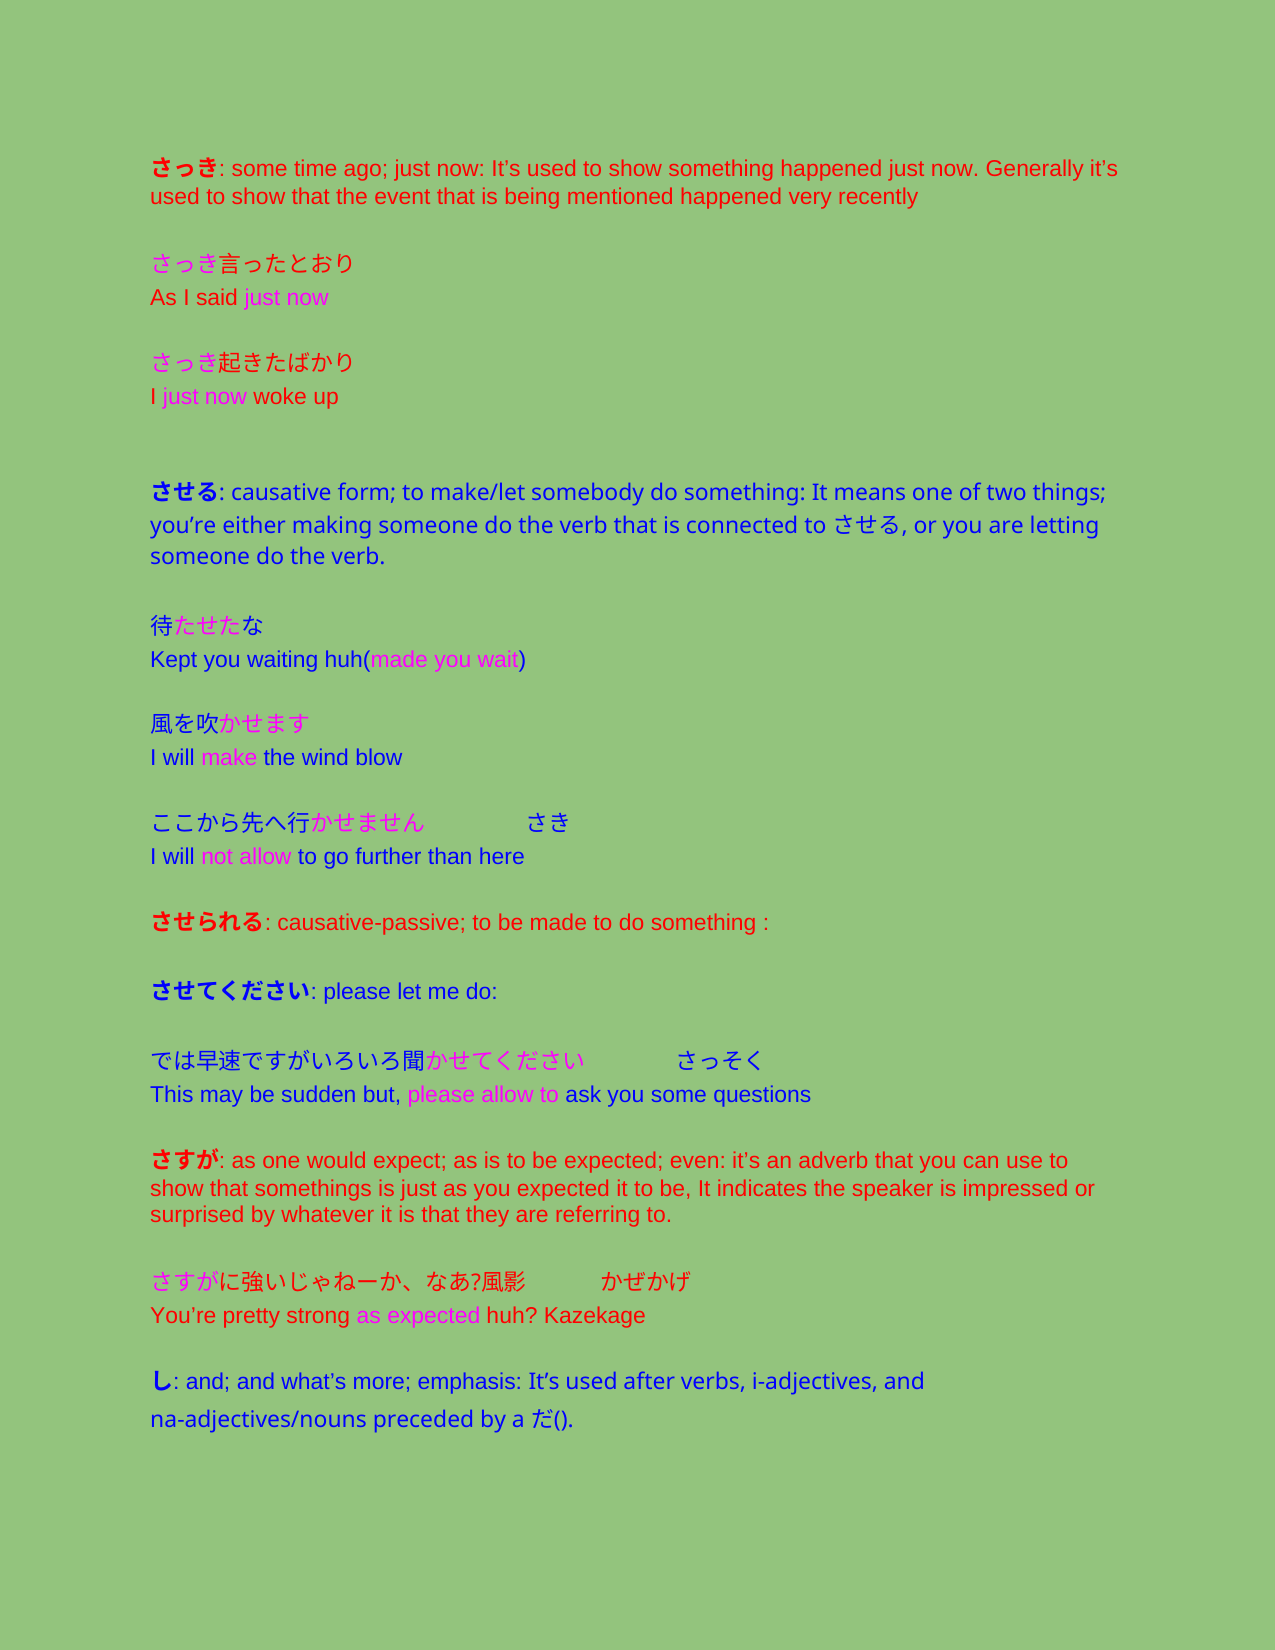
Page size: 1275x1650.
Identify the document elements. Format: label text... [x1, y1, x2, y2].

title させる: causative form; to make/let somebody do something: It means one of two things; you’re either making someone do the verb that is connected to させる, or you are letting someone do the verb. [150, 473, 1125, 571]
text I will not allow to go further than here [150, 843, 1125, 869]
text 風を吹かせます [150, 706, 1125, 739]
text し: and; and what’s more; emphasis: It’s used after verbs, i-adjectives, and na-adjectives/nouns preceded by a だ(). [150, 1363, 1125, 1434]
title させてください: please let me do: [150, 973, 1125, 1006]
text さっき起きたばかり [150, 344, 1125, 378]
text 待たせたな [150, 608, 1125, 641]
title させられる: causative-passive; to be made to do something : [150, 903, 1125, 937]
text You’re pretty strong as expected huh? Kazekage [150, 1302, 1125, 1328]
text さっき言ったとおり [150, 246, 1125, 279]
text As I said just now [150, 284, 1125, 311]
text I just now woke up [150, 383, 1125, 409]
text Kept you waiting huh(made you wait) [150, 646, 1125, 672]
title さすが: as one would expect; as is to be expected; even: it’s an adverb that you can use to show that somethings is just as you expected it to be, It indicates the speaker is impressed or surprised by whatever it is that they are referring to. [150, 1141, 1125, 1227]
title さっき: some time ago; just now: It’s used to show something happened just now. Generally it’s used to show that the event that is being mentioned happened very recently [150, 150, 1125, 209]
text さすがに強いじゃねーか、なあ?風影 かぜかげ [150, 1264, 1125, 1297]
text I will make the wind blow [150, 744, 1125, 771]
text This may be sudden but, please allow to ask you some questions [150, 1081, 1125, 1107]
text では早速ですがいろいろ聞かせてください さっそく [150, 1043, 1125, 1076]
text ここから先へ行かせません さき [150, 805, 1125, 838]
